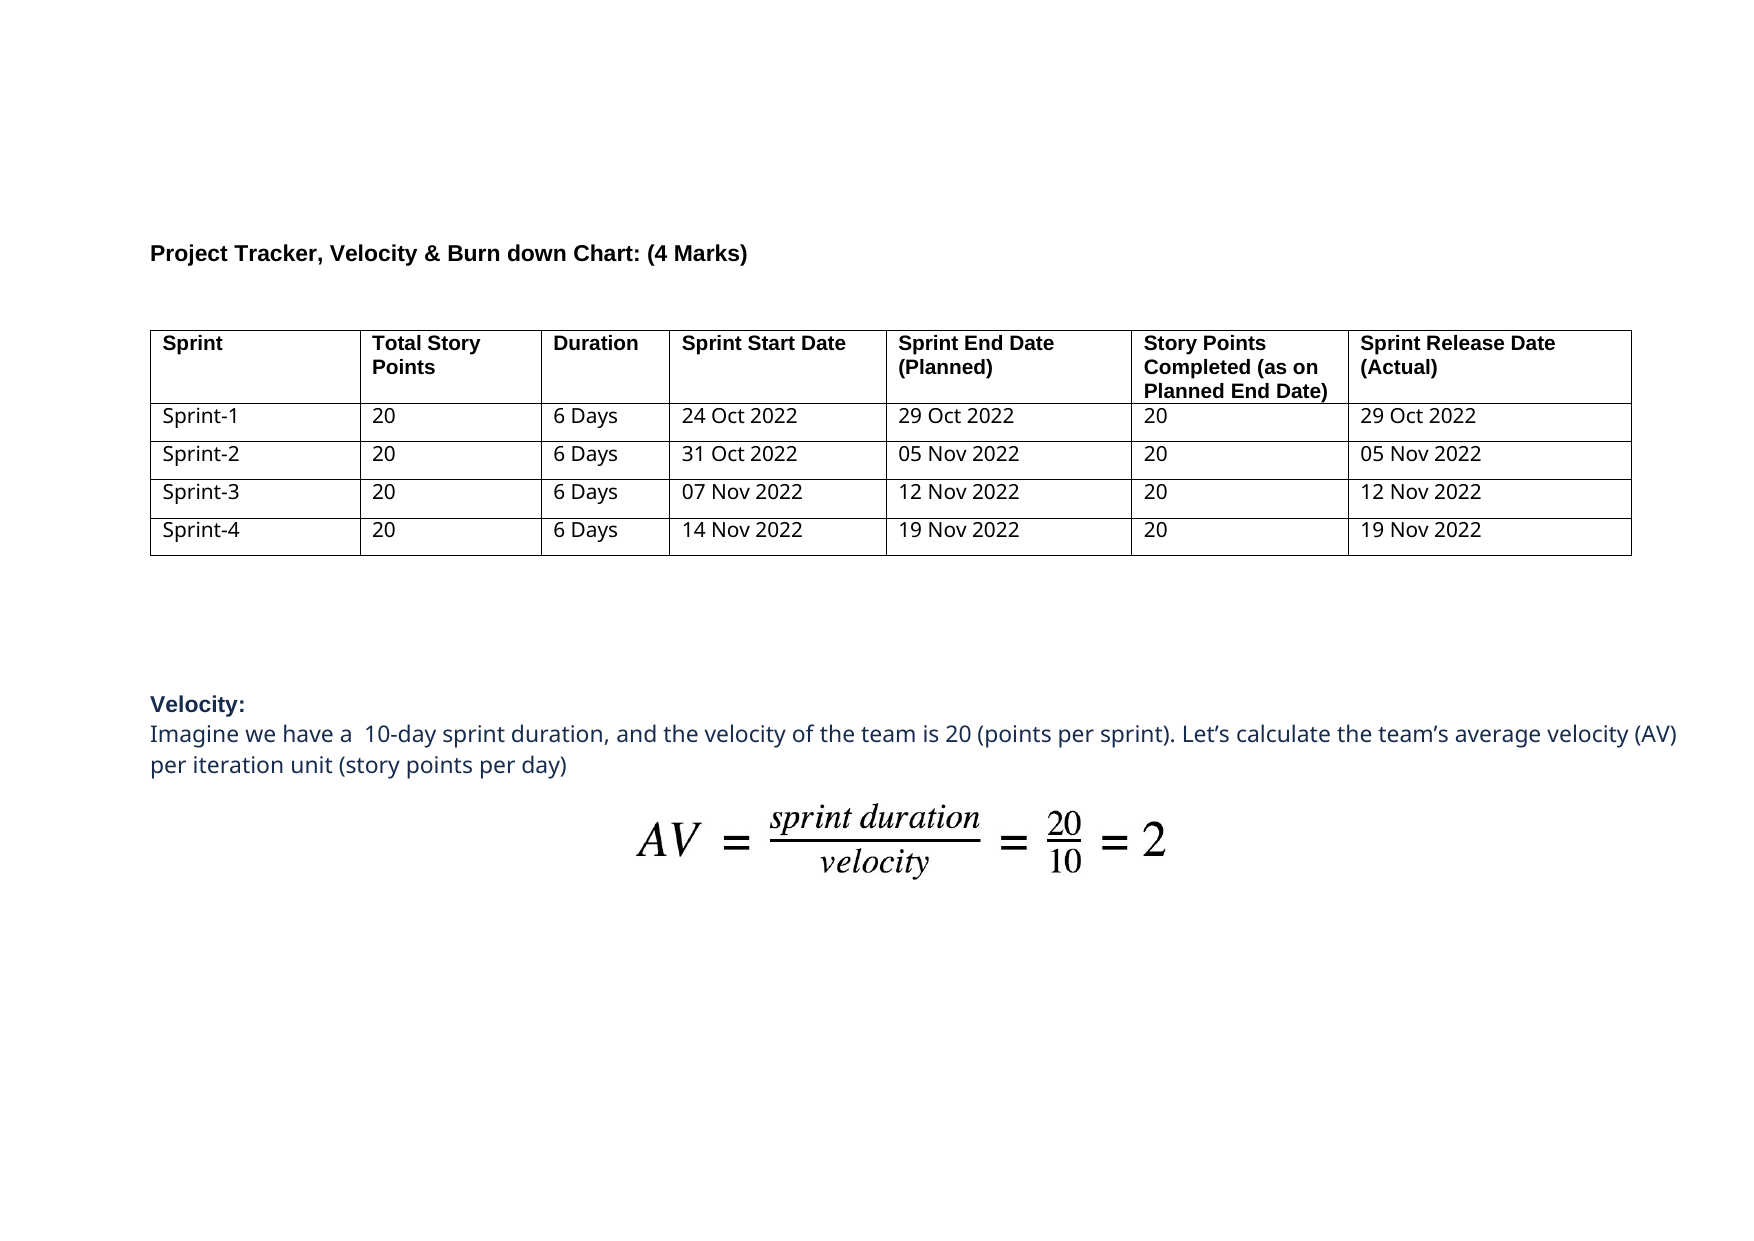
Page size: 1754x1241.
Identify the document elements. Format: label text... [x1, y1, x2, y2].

table_cell 20 [361, 404, 541, 441]
table_header Story Points Completed (as on Planned End Date) [1132, 331, 1348, 403]
table_cell 20 [1132, 404, 1348, 441]
table_cell 6 Days [542, 404, 669, 441]
table_cell 29 Oct 2022 [887, 404, 1131, 441]
table_header Sprint Release Date (Actual) [1349, 331, 1631, 403]
table_cell 6 Days [542, 480, 669, 517]
table_cell 20 [361, 519, 541, 555]
text Imagine we have a 10-day sprint duration, and the velocity of the team is 20 (points per sprint). Let’s calculate the team’s average velocity (AV) per iteration unit (story points per day) [150, 718, 1708, 781]
table_cell 29 Oct 2022 [1349, 404, 1631, 441]
table_cell 6 Days [542, 519, 669, 555]
table_cell 31 Oct 2022 [670, 442, 886, 479]
table_cell 20 [1132, 519, 1348, 555]
table_cell 20 [1132, 480, 1348, 517]
table_header Sprint [151, 331, 360, 403]
table_cell 14 Nov 2022 [670, 519, 886, 555]
table_header Duration [542, 331, 669, 403]
picture [635, 803, 1166, 880]
table_cell Sprint-2 [151, 442, 360, 479]
table_cell 05 Nov 2022 [887, 442, 1131, 479]
text Velocity: [150, 691, 1716, 718]
table_header Total Story Points [361, 331, 541, 403]
table_cell 07 Nov 2022 [670, 480, 886, 517]
table_cell 12 Nov 2022 [1349, 480, 1631, 517]
text Project Tracker, Velocity & Burn down Chart: (4 Marks) [150, 240, 1716, 266]
table_cell 24 Oct 2022 [670, 404, 886, 441]
table_cell 20 [1132, 442, 1348, 479]
table_cell Sprint-3 [151, 480, 360, 517]
table_cell 20 [361, 442, 541, 479]
table_cell 20 [361, 480, 541, 517]
table_cell 05 Nov 2022 [1349, 442, 1631, 479]
table_cell 19 Nov 2022 [1349, 519, 1631, 555]
table_cell 6 Days [542, 442, 669, 479]
table_cell 19 Nov 2022 [887, 519, 1131, 555]
table_cell 12 Nov 2022 [887, 480, 1131, 517]
table_cell Sprint-4 [151, 519, 360, 555]
table_header Sprint Start Date [670, 331, 886, 403]
table_header Sprint End Date (Planned) [887, 331, 1131, 403]
table_cell Sprint-1 [151, 404, 360, 441]
